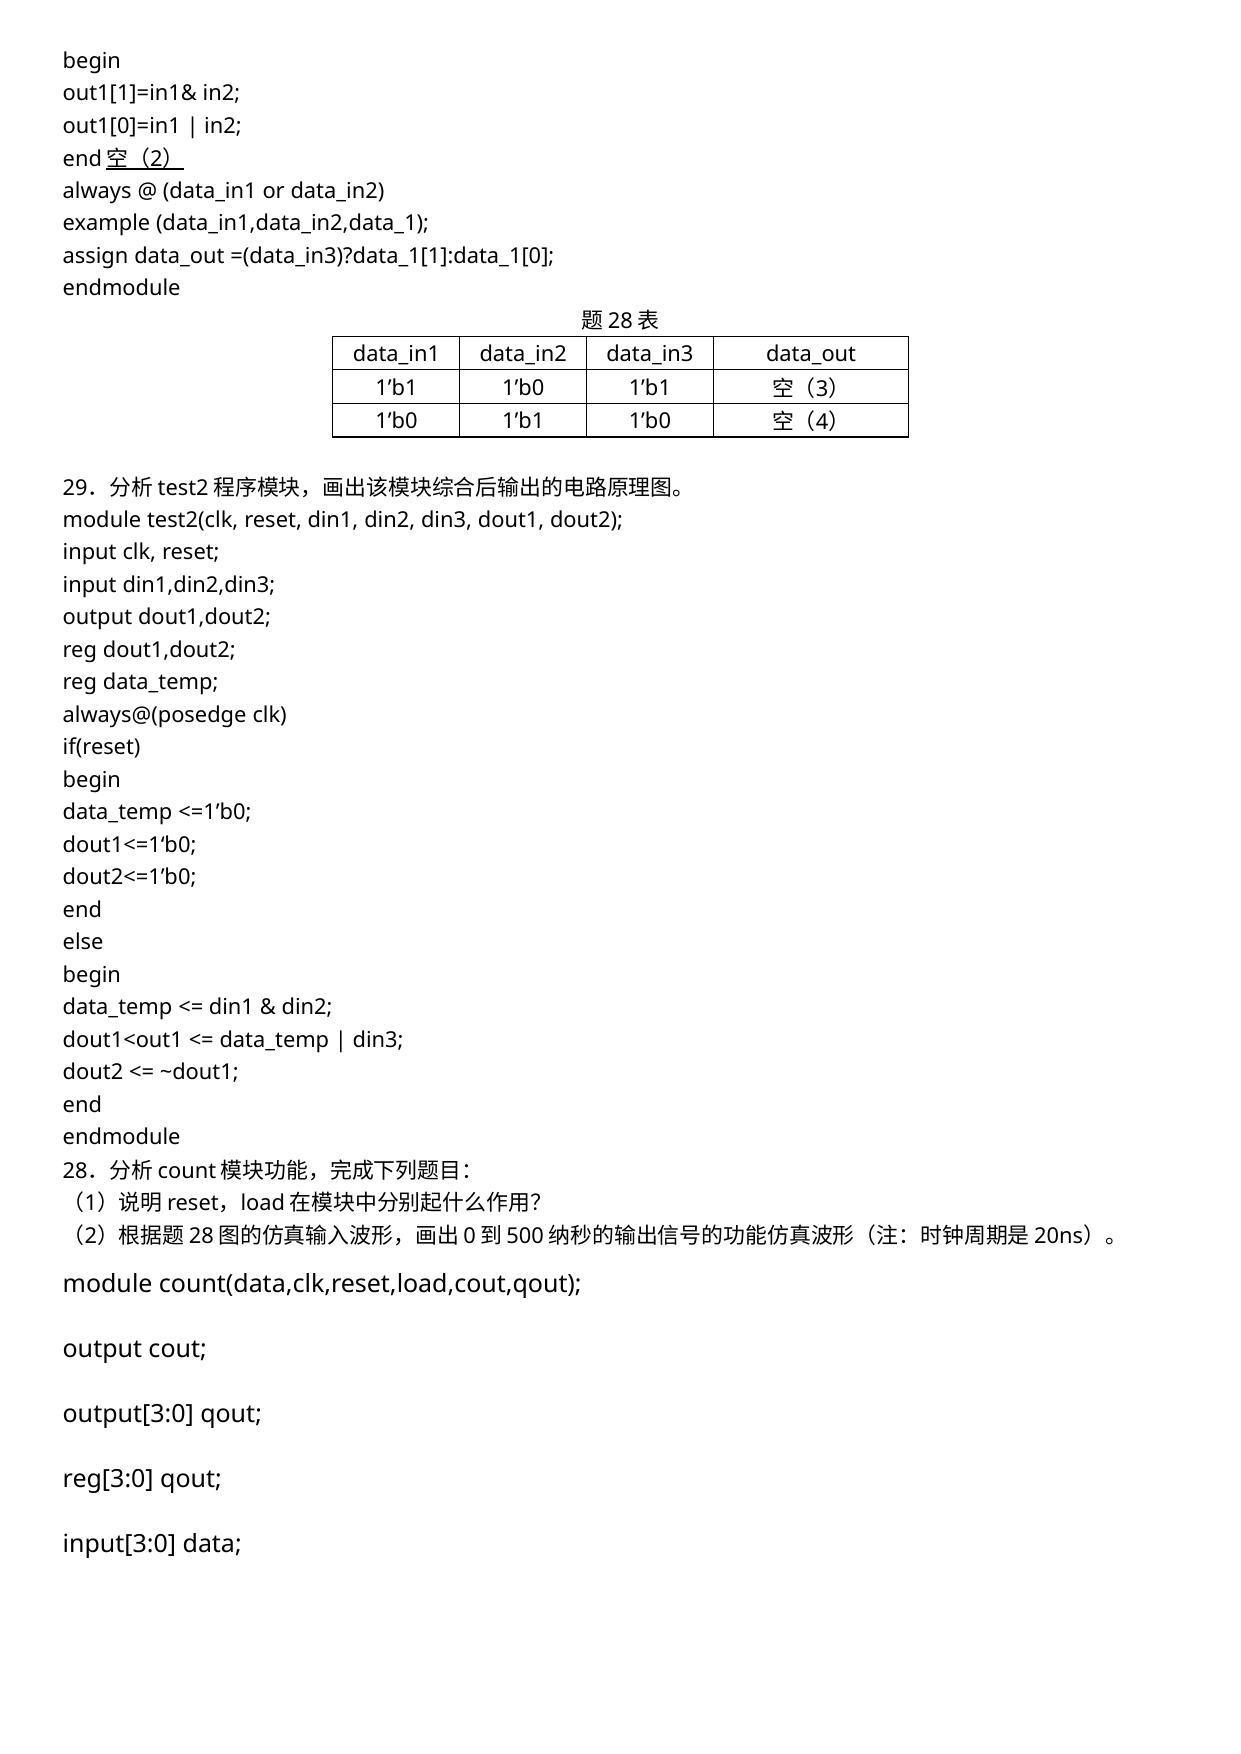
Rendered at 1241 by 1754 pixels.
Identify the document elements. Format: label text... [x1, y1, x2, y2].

text module test2(clk, reset, din1, din2, din3, dout1, dout2); [62, 502, 1178, 535]
table_header data_out [714, 337, 908, 369]
table_cell 1’b1 [587, 370, 713, 403]
text out1[0]=in1 | in2; [62, 108, 1178, 141]
text output cout; [62, 1315, 1178, 1380]
text out1[1]=in1& in2; [62, 76, 1178, 108]
text if(reset) [62, 730, 1178, 762]
text endmodule [62, 271, 1178, 303]
text assign data_out =(data_in3)?data_1[1]:data_1[0]; [62, 238, 1178, 271]
text module count(data,clk,reset,load,cout,qout); [62, 1250, 1178, 1315]
text end空（2） [62, 141, 1178, 173]
text reg[3:0] qout; [62, 1445, 1178, 1510]
table_header data_in1 [333, 337, 459, 369]
table_cell 1’b1 [460, 404, 586, 436]
text data_temp <=1’b0; [62, 795, 1178, 827]
table_header data_in3 [587, 337, 713, 369]
table_cell 1’b0 [333, 404, 459, 436]
text output dout1,dout2; [62, 600, 1178, 632]
text begin [62, 762, 1178, 795]
text output[3:0] qout; [62, 1380, 1178, 1445]
text input[3:0] data; [62, 1510, 1178, 1575]
text endmodule [62, 1120, 1178, 1152]
table_cell 1’b0 [587, 404, 713, 436]
text always@(posedge clk) [62, 697, 1178, 730]
text reg data_temp; [62, 665, 1178, 697]
text dout2 <= ~dout1; [62, 1055, 1178, 1087]
text example (data_in1,data_in2,data_1); [62, 206, 1178, 238]
text data_temp <= din1 & din2; [62, 990, 1178, 1022]
text reg dout1,dout2; [62, 632, 1178, 665]
table_cell 空（3） [714, 370, 908, 403]
table_cell 1’b1 [333, 370, 459, 403]
text input din1,din2,din3; [62, 567, 1178, 600]
text （1）说明reset，load在模块中分别起什么作用？ [62, 1185, 1178, 1217]
text input clk, reset; [62, 535, 1178, 567]
table_cell 1’b0 [460, 370, 586, 403]
text end [62, 1087, 1178, 1120]
text end [62, 892, 1178, 925]
text dout1<out1 <= data_temp | din3; [62, 1022, 1178, 1055]
text 29．分析test2程序模块，画出该模块综合后输出的电路原理图。 [62, 470, 1178, 502]
table_cell 空（4） [714, 404, 908, 436]
text 28．分析count模块功能，完成下列题目： [62, 1152, 1178, 1185]
text 题28表 [62, 303, 1178, 336]
text dout1<=1‘b0; [62, 827, 1178, 860]
text dout2<=1’b0; [62, 860, 1178, 892]
text begin [62, 43, 1178, 76]
text （2）根据题28图的仿真输入波形，画出0到500纳秒的输出信号的功能仿真波形（注：时钟周期是20ns）。 [62, 1217, 1178, 1250]
table_header data_in2 [460, 337, 586, 369]
text always @ (data_in1 or data_in2) [62, 173, 1178, 206]
text else [62, 925, 1178, 957]
text begin [62, 957, 1178, 990]
